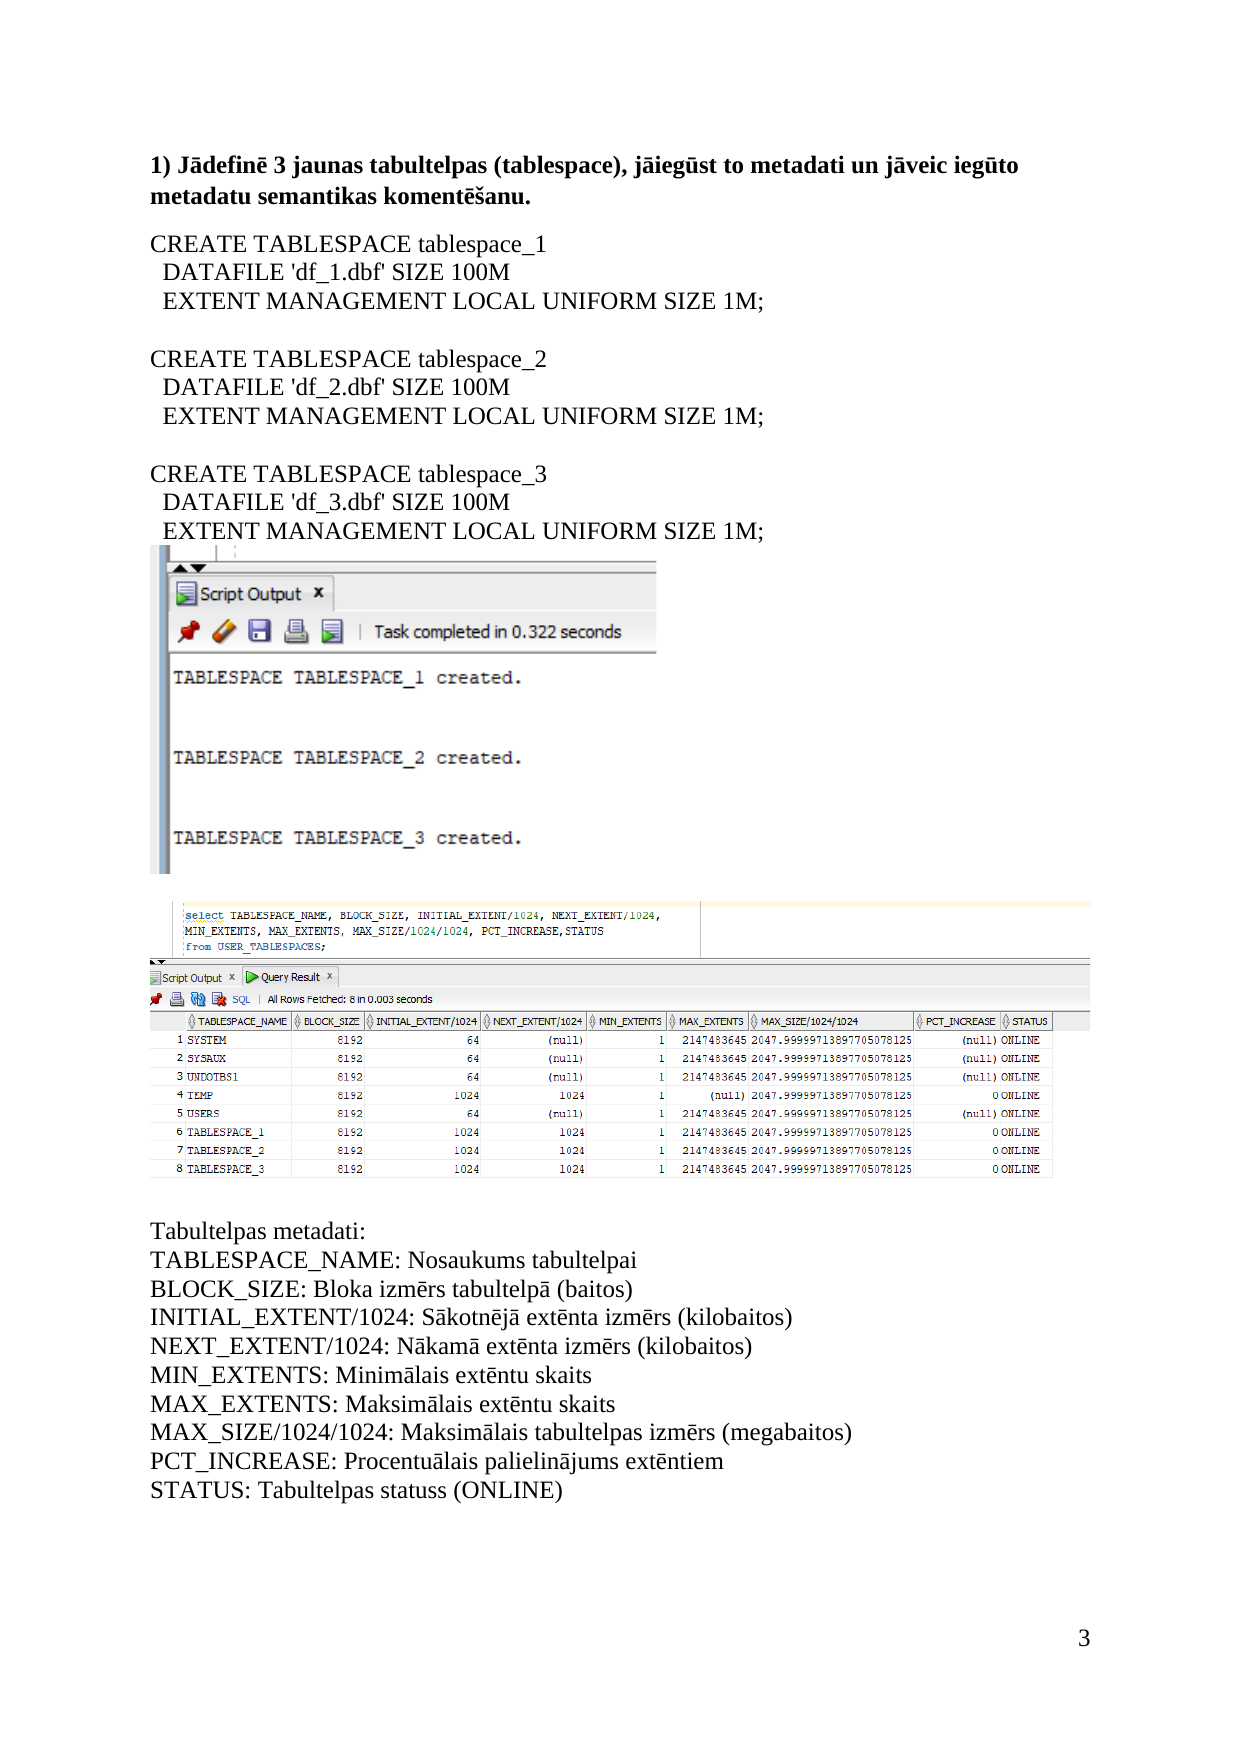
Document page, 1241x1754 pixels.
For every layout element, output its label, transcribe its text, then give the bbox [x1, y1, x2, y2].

picture [150, 545, 657, 874]
text NEXT_EXTENT/1024: Nākamā extēnta izmērs (kilobaitos) [150, 1331, 1090, 1360]
text PCT_INCREASE: Procentuālais palielinājums extēntiem [150, 1446, 1090, 1475]
text DATAFILE 'df_2.dbf' SIZE 100M [150, 372, 1090, 401]
text EXTENT MANAGEMENT LOCAL UNIFORM SIZE 1M; [150, 286, 1090, 315]
text DATAFILE 'df_1.dbf' SIZE 100M [150, 257, 1090, 286]
text STATUS: Tabultelpas statuss (ONLINE) [150, 1475, 1090, 1504]
text EXTENT MANAGEMENT LOCAL UNIFORM SIZE 1M; [150, 401, 1090, 430]
text EXTENT MANAGEMENT LOCAL UNIFORM SIZE 1M; [150, 516, 1090, 545]
text Tabultelpas metadati: [150, 1216, 1090, 1245]
text DATAFILE 'df_3.dbf' SIZE 100M [150, 487, 1090, 516]
picture [150, 901, 1091, 1188]
text MAX_SIZE/1024/1024: Maksimālais tabultelpas izmērs (megabaitos) [150, 1417, 1090, 1446]
text BLOCK_SIZE: Bloka izmērs tabultelpā (baitos) [150, 1274, 1090, 1302]
text CREATE TABLESPACE tablespace_3 [150, 459, 1090, 487]
text CREATE TABLESPACE tablespace_2 [150, 344, 1090, 372]
text CREATE TABLESPACE tablespace_1 [150, 229, 1090, 257]
text TABLESPACE_NAME: Nosaukums tabultelpai [150, 1245, 1090, 1274]
text INITIAL_EXTENT/1024: Sākotnējā extēnta izmērs (kilobaitos) [150, 1302, 1090, 1331]
text MAX_EXTENTS: Maksimālais extēntu skaits [150, 1389, 1090, 1417]
text 1) Jādefinē 3 jaunas tabultelpas (tablespace), jāiegūst to metadati un jāveic iegūto metadatu semantikas komentēšanu. [150, 150, 1090, 210]
text MIN_EXTENTS: Minimālais extēntu skaits [150, 1360, 1090, 1389]
